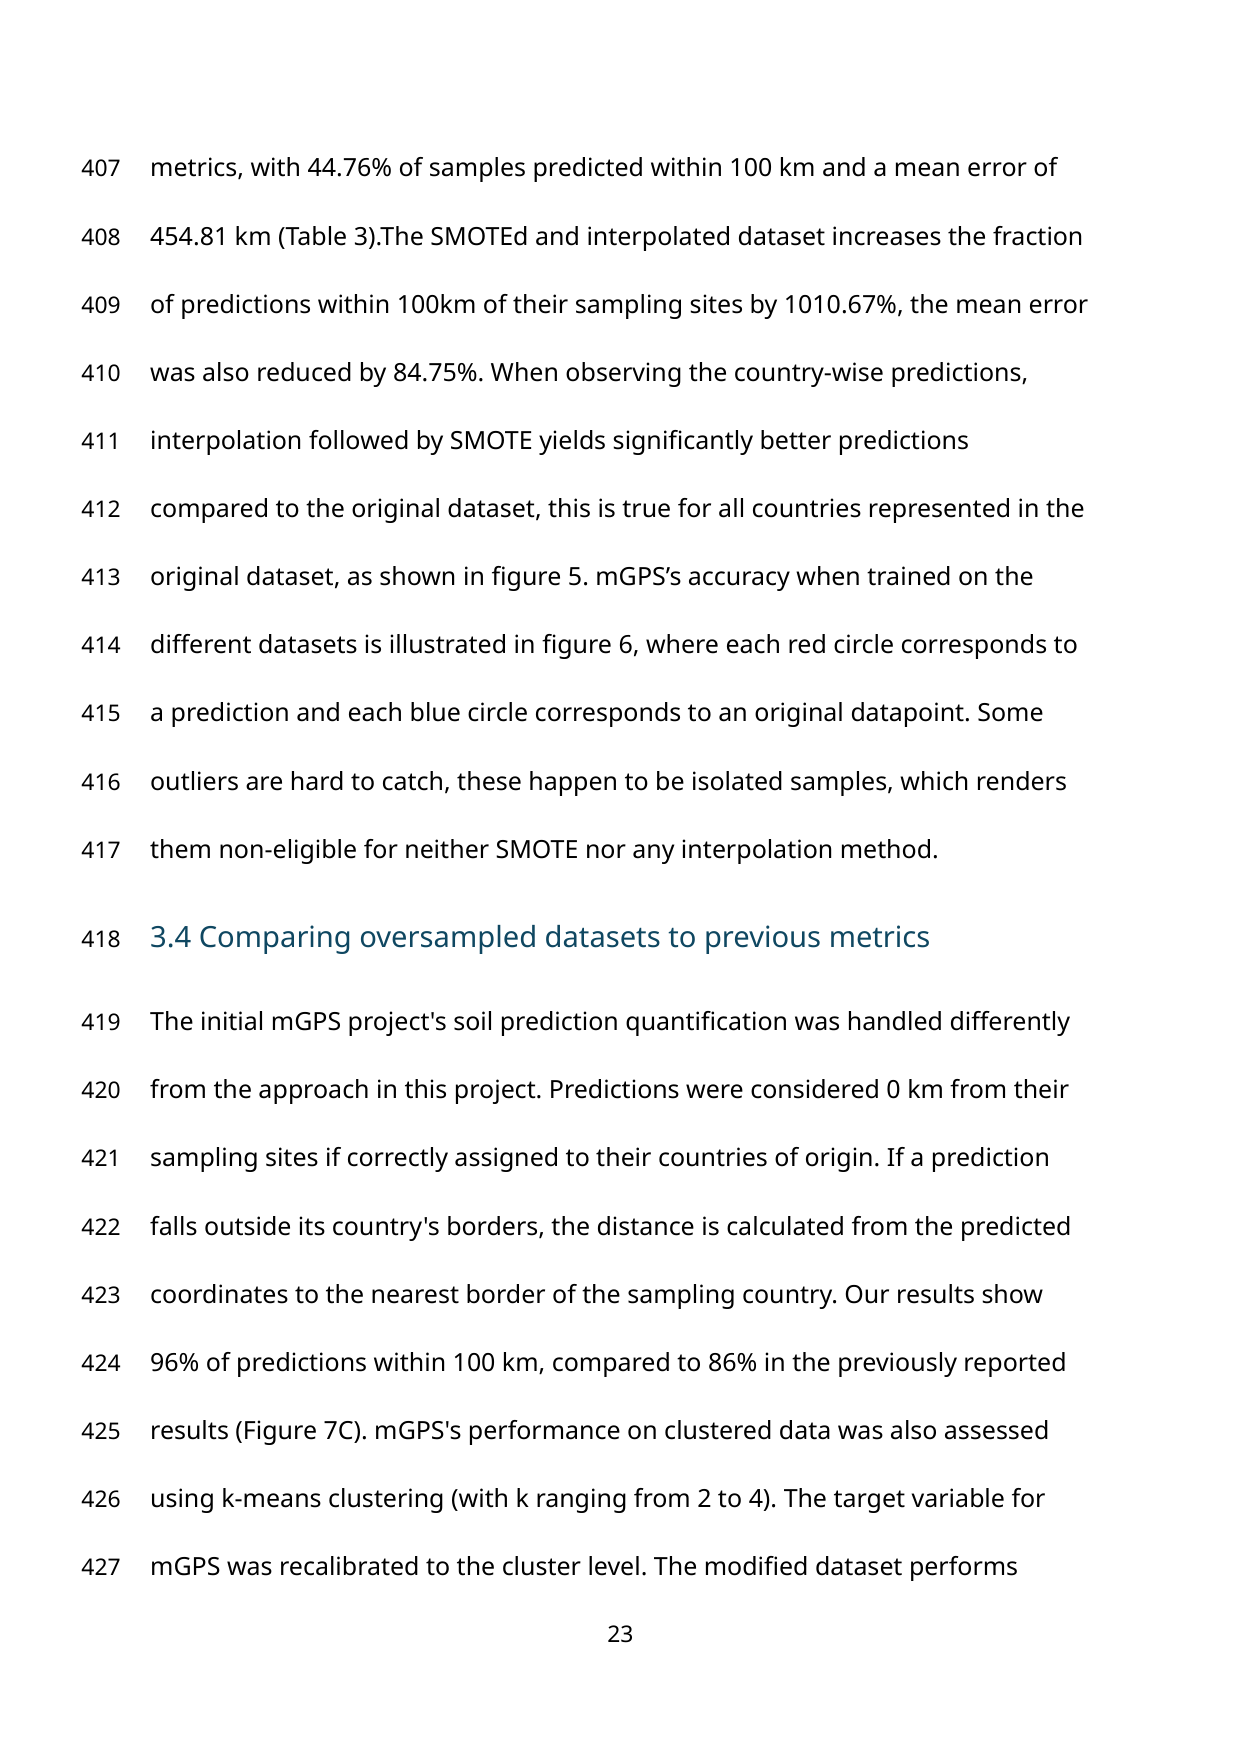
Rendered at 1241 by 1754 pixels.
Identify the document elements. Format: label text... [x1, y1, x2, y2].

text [150, 150, 1090, 865]
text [150, 1004, 1090, 1583]
subtitle 3.4 Comparing oversampled datasets to previous metrics [150, 916, 1090, 956]
